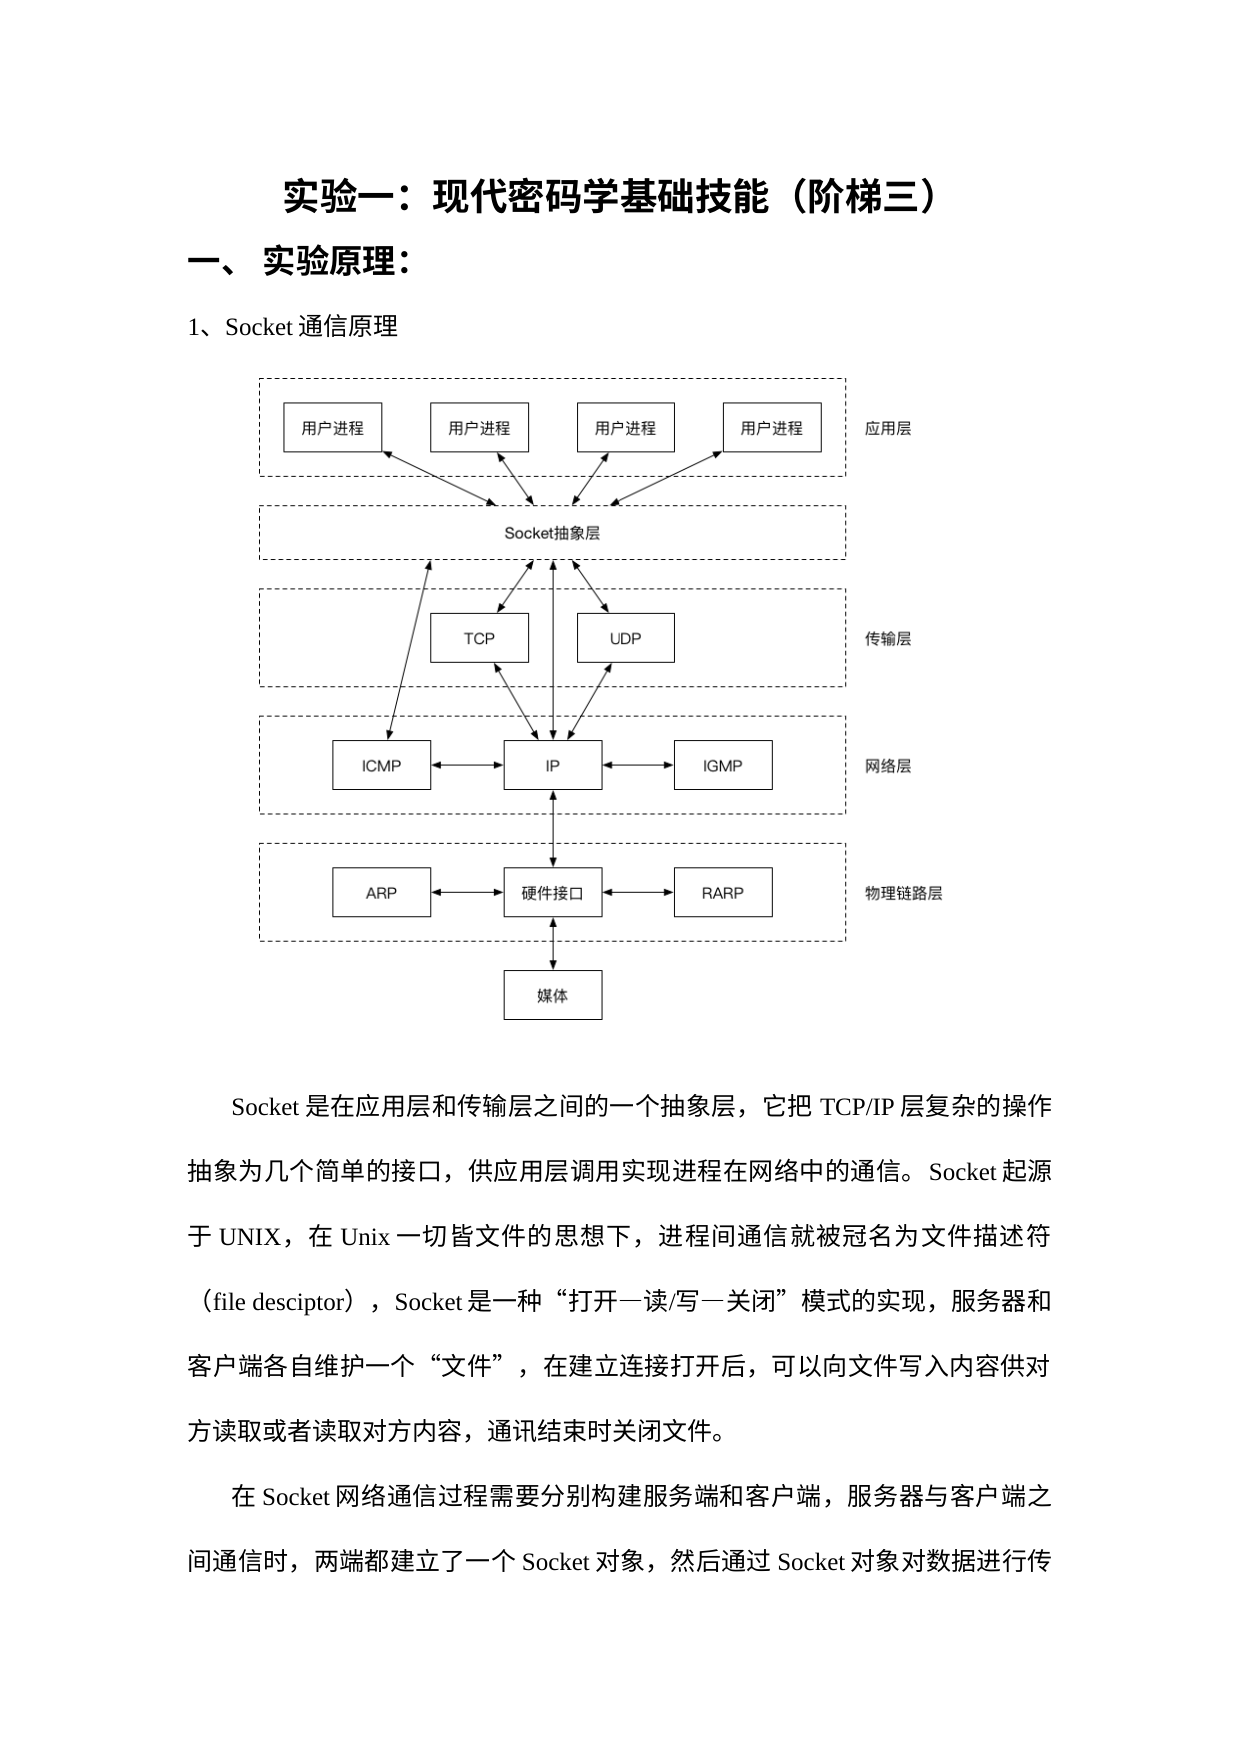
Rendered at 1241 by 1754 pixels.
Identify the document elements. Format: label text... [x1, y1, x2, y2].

picture [187, 357, 1052, 1042]
list Socket是在应用层和传输层之间的一个抽象层，它把TCP/IP层复杂的操作抽象为几个简单的接口，供应用层调用实现进程在网络中的通信。Socket起源于UNIX，在Unix一切皆文件的思想下，进程间通信就被冠名为文件描述符（file desciptor），Socket是一种“打开—读/写—关闭”模式的实现，服务器和客户端各自维护一个“文件”，在建立连接打开后，可以向文件写入内容供对方读取或者读取对方内容，通讯结束时关闭文件。 [187, 1072, 1053, 1462]
text 实验一：现代密码学基础技能（阶梯三） [187, 162, 1053, 227]
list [187, 1462, 1053, 1592]
list 实验原理： [187, 227, 1053, 292]
list 1、Socket通信原理 [187, 292, 1053, 357]
